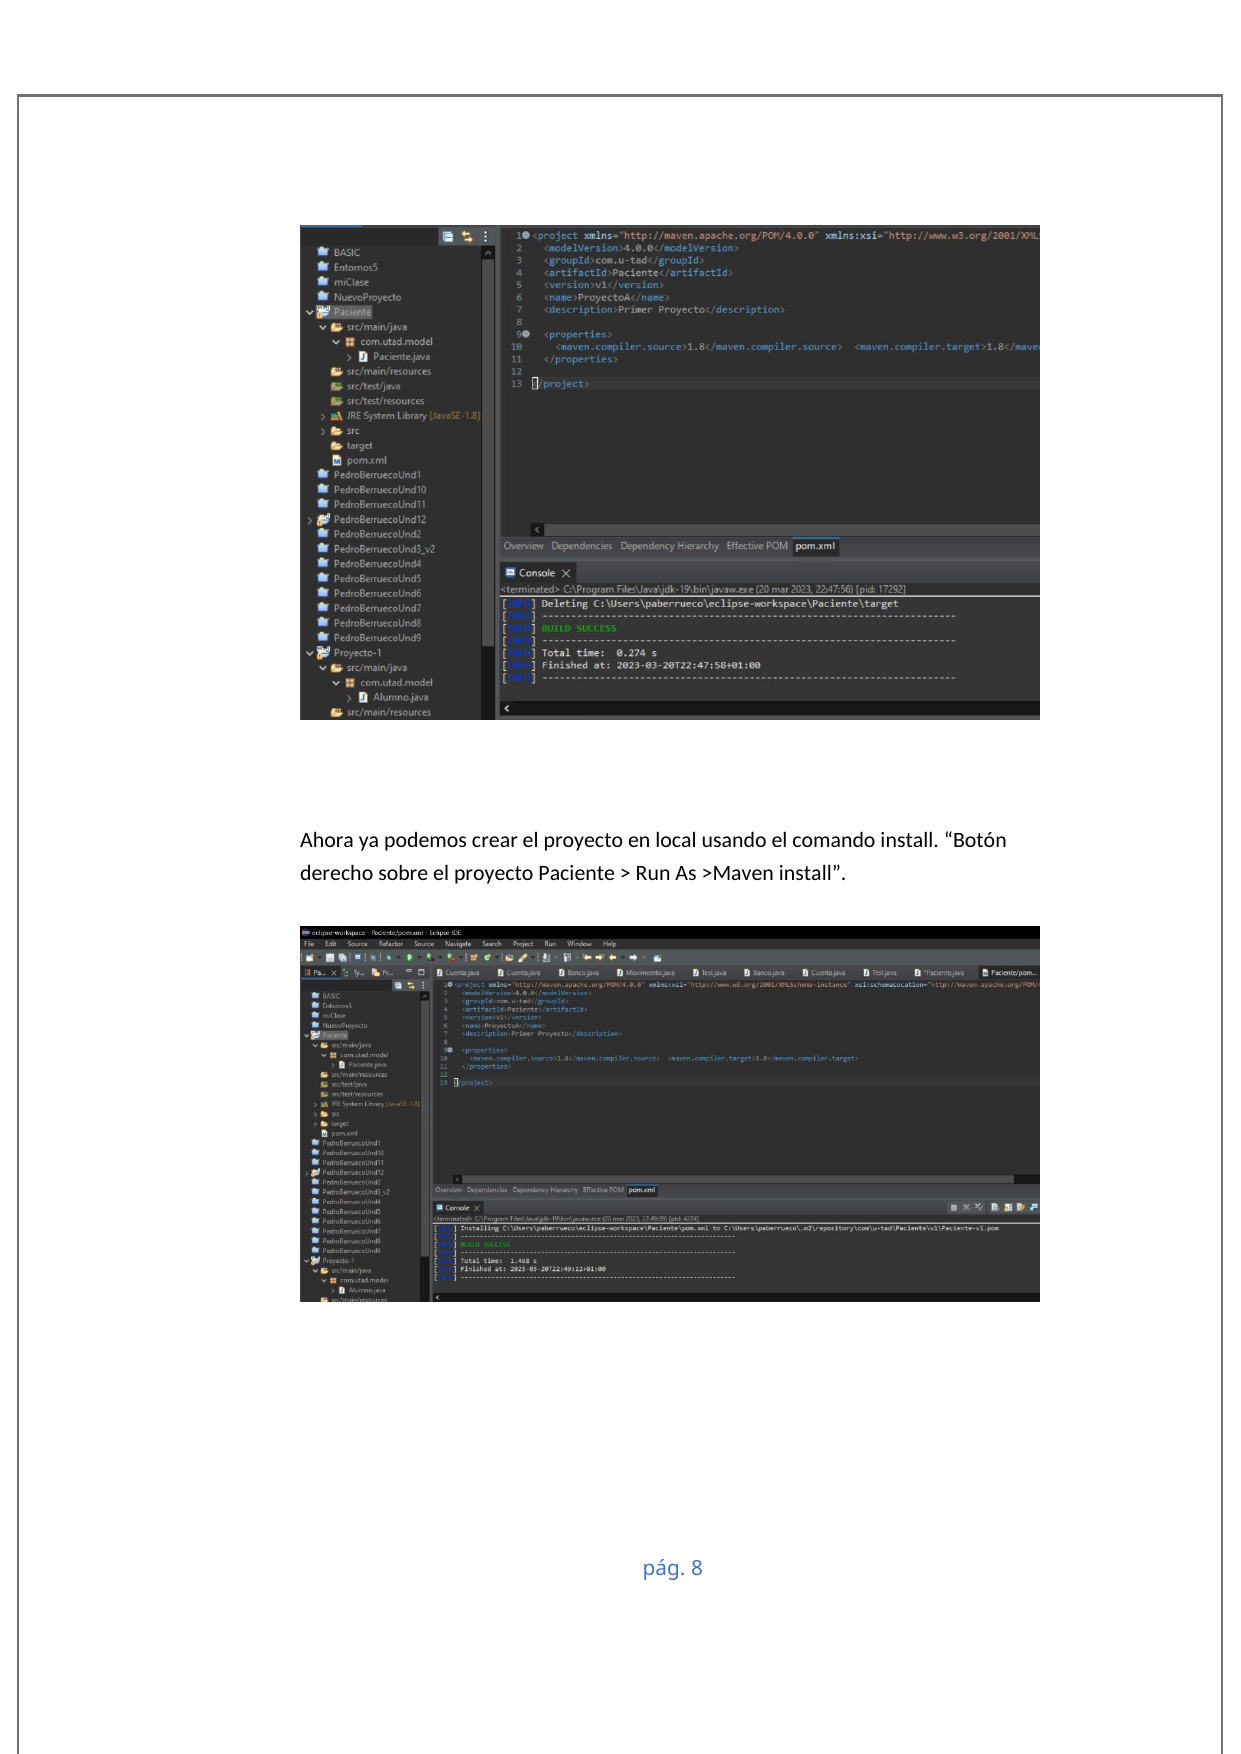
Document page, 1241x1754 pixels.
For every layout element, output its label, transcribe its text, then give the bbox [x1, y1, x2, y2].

picture [300, 926, 1040, 1302]
picture [300, 225, 1040, 720]
text Ahora ya podemos crear el proyecto en local usando el comando install. “Botón derecho sobre el proyecto Paciente > Run As >Maven install”. [300, 826, 1040, 926]
